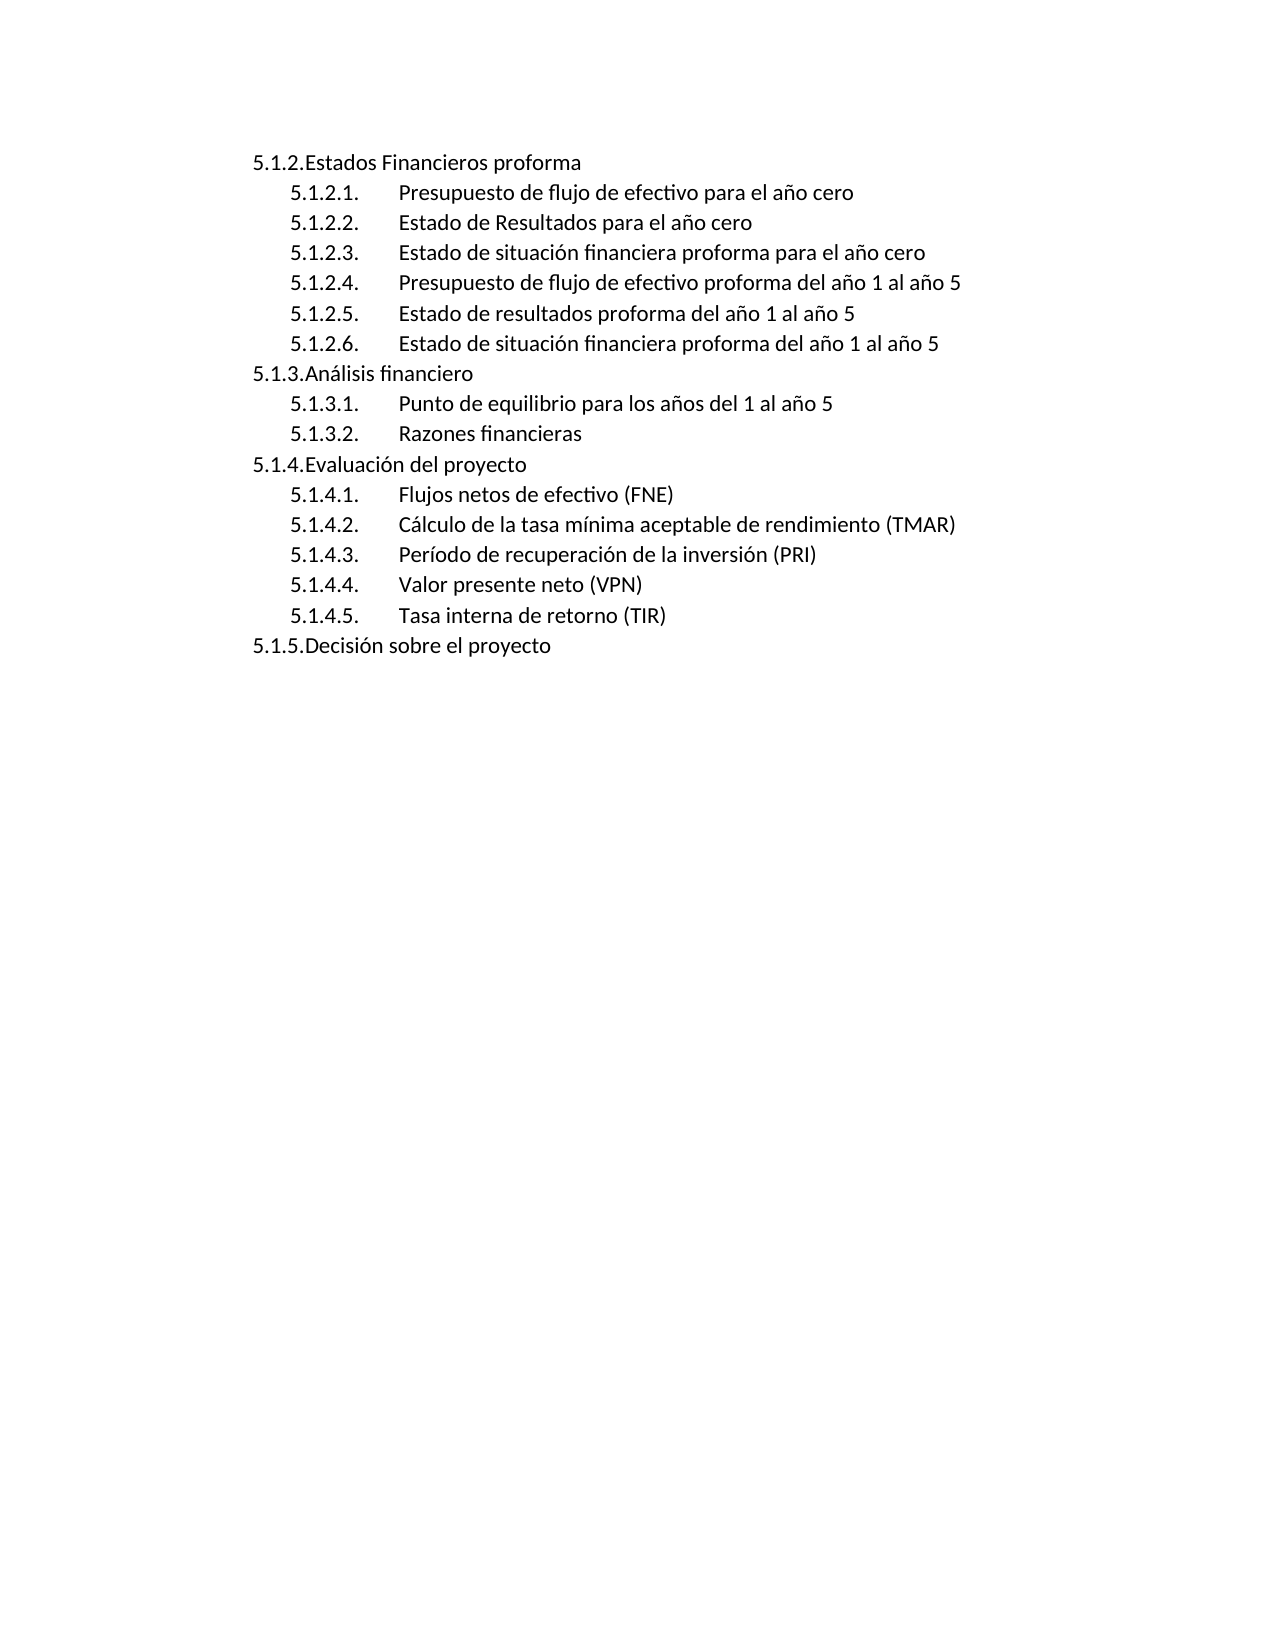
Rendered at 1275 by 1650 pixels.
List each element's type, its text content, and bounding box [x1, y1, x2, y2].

list Análisis financiero [252, 359, 1098, 387]
list Tasa interna de retorno (TIR) [290, 601, 1098, 629]
list Evaluación del proyecto [252, 450, 1098, 478]
list Presupuesto de flujo de efectivo proforma del año 1 al año 5 [290, 268, 1098, 296]
list Estados Financieros proforma [252, 148, 1098, 176]
list Estado de situación financiera proforma para el año cero [290, 238, 1098, 266]
list Decisión sobre el proyecto [252, 631, 1098, 659]
list Flujos netos de efectivo (FNE) [290, 480, 1098, 508]
list Período de recuperación de la inversión (PRI) [290, 540, 1098, 568]
list Valor presente neto (VPN) [290, 571, 1098, 598]
list Estado de resultados proforma del año 1 al año 5 [290, 299, 1098, 327]
list Punto de equilibrio para los años del 1 al año 5 [290, 389, 1098, 417]
list Estado de Resultados para el año cero [290, 208, 1098, 236]
list Cálculo de la tasa mínima aceptable de rendimiento (TMAR) [290, 510, 1098, 538]
list Presupuesto de flujo de efectivo para el año cero [290, 178, 1098, 206]
list Razones financieras [290, 419, 1098, 447]
list Estado de situación financiera proforma del año 1 al año 5 [290, 329, 1098, 357]
